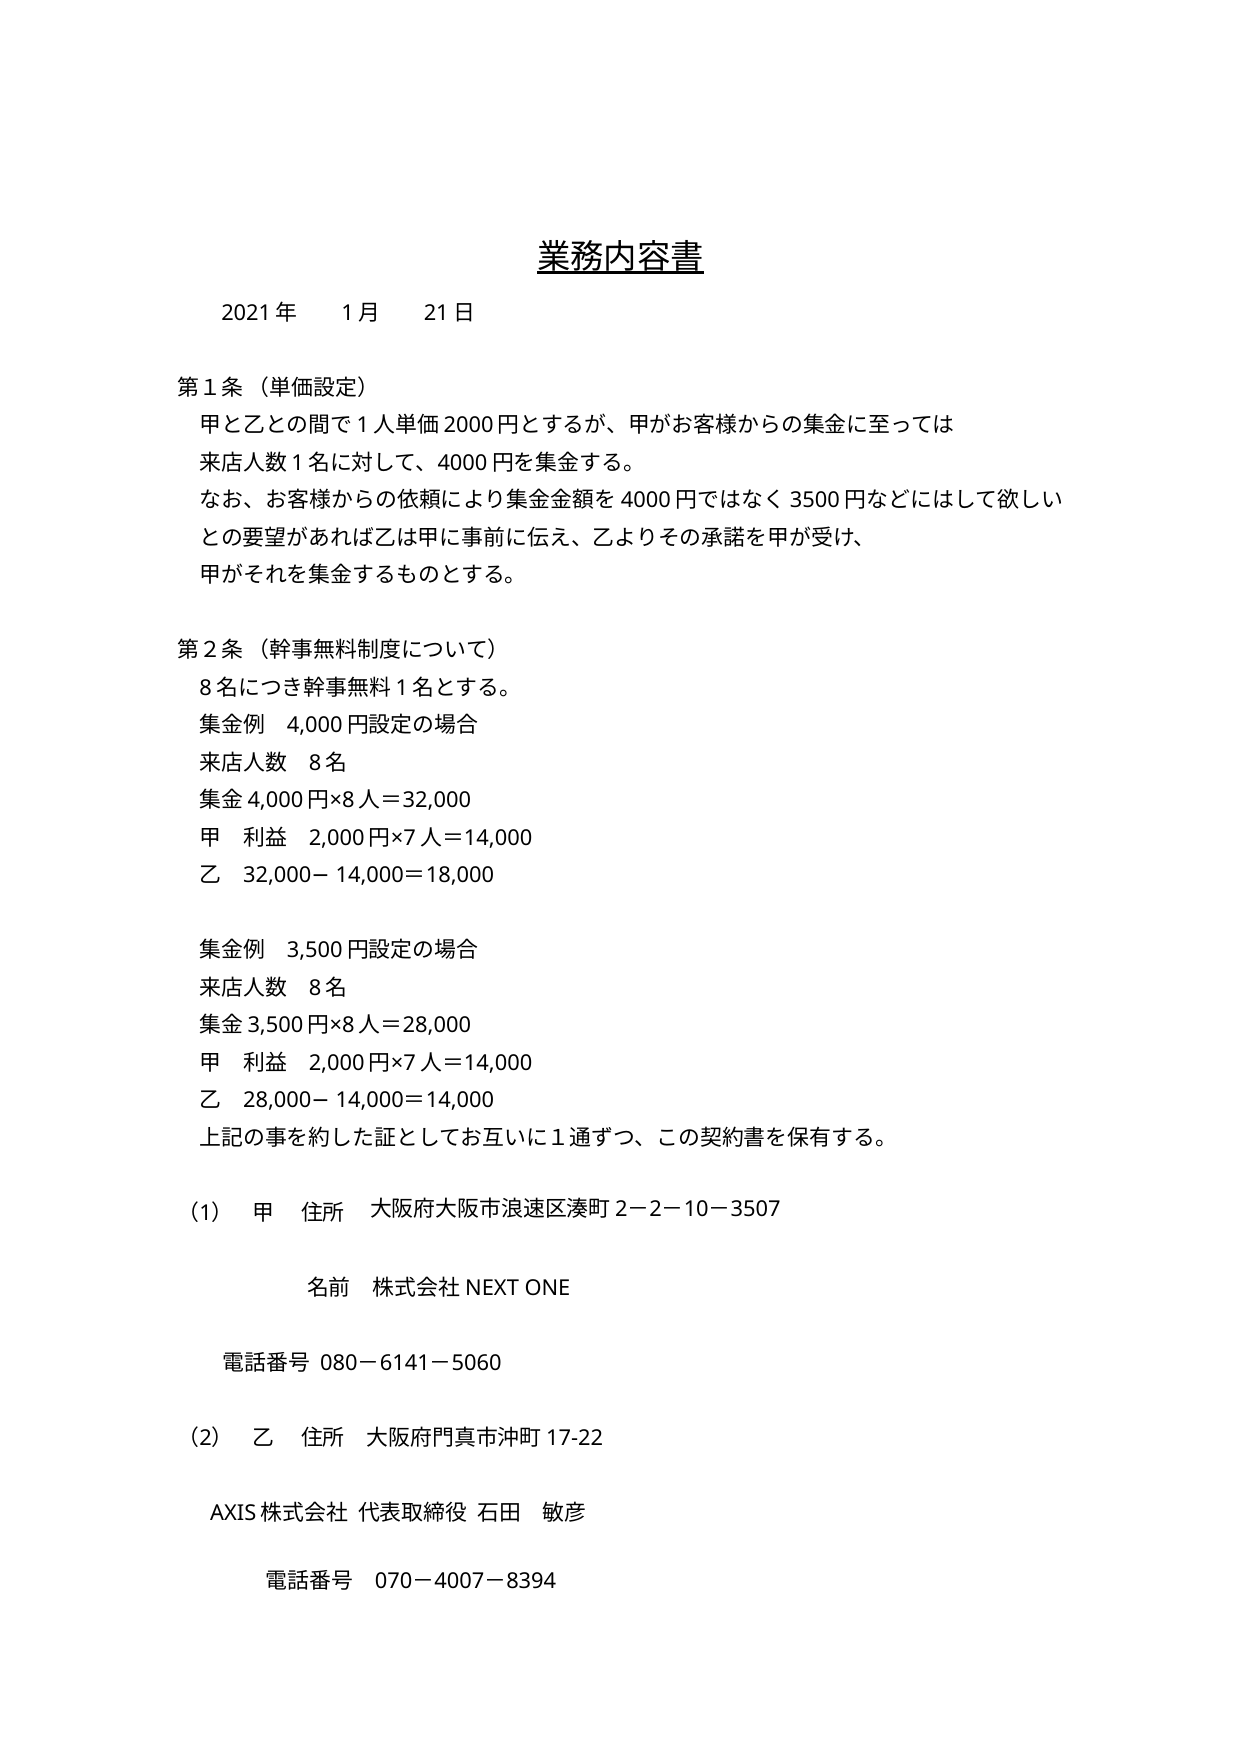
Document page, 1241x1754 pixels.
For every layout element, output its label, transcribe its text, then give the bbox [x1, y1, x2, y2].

text 上記の事を約した証としてお互いに１通ずつ、この契約書を保有する。 [199, 1117, 1063, 1154]
text 乙 28,000− 14,000＝14,000 [199, 1079, 1063, 1117]
text 甲 利益 2,000円×7人＝14,000 [199, 817, 1063, 854]
text 集金4,000円×8人＝32,000 [199, 779, 1063, 817]
text 来店人数1名に対して、4000円を集金する。 [199, 442, 1063, 479]
text 来店人数 8名 [199, 742, 1063, 779]
text 甲 利益 2,000円×7人＝14,000 [199, 1042, 1063, 1079]
text 来店人数 8名 [199, 967, 1063, 1004]
text 甲がそれを集金するものとする。 [199, 554, 1063, 592]
text 集金例 4,000円設定の場合 [199, 704, 1063, 742]
text 第２条 （幹事無料制度について） [177, 629, 1063, 667]
text AXIS株式会社 代表取締役 石田 敏彦 [177, 1492, 1063, 1529]
list 乙 住所 大阪府門真市沖町17-22 [177, 1417, 1063, 1454]
text 8名につき幹事無料1名とする。 [199, 667, 1063, 704]
text 集金3,500円×8人＝28,000 [199, 1004, 1063, 1042]
text 業務内容書 [177, 217, 1063, 292]
text 乙 32,000− 14,000＝18,000 [199, 854, 1063, 892]
list 甲 住所 [177, 1192, 723, 1229]
text 甲と乙との間で1人単価2000円とするが、甲がお客様からの集金に至っては [199, 404, 1063, 442]
text 集金例 3,500円設定の場合 [199, 929, 1063, 967]
text 2021年 1月 21日 [177, 292, 1063, 329]
text 名前 株式会社 NEXT ONE [252, 1267, 1063, 1304]
text なお、お客様からの依頼により集金金額を4000円ではなく3500円などにはして欲しいとの要望があれば乙は甲に事前に伝え、乙よりその承諾を甲が受け、 [199, 479, 1063, 554]
text 第１条 （単価設定） [177, 367, 1063, 404]
text 電話番号 080－6141－5060 [177, 1342, 1063, 1379]
